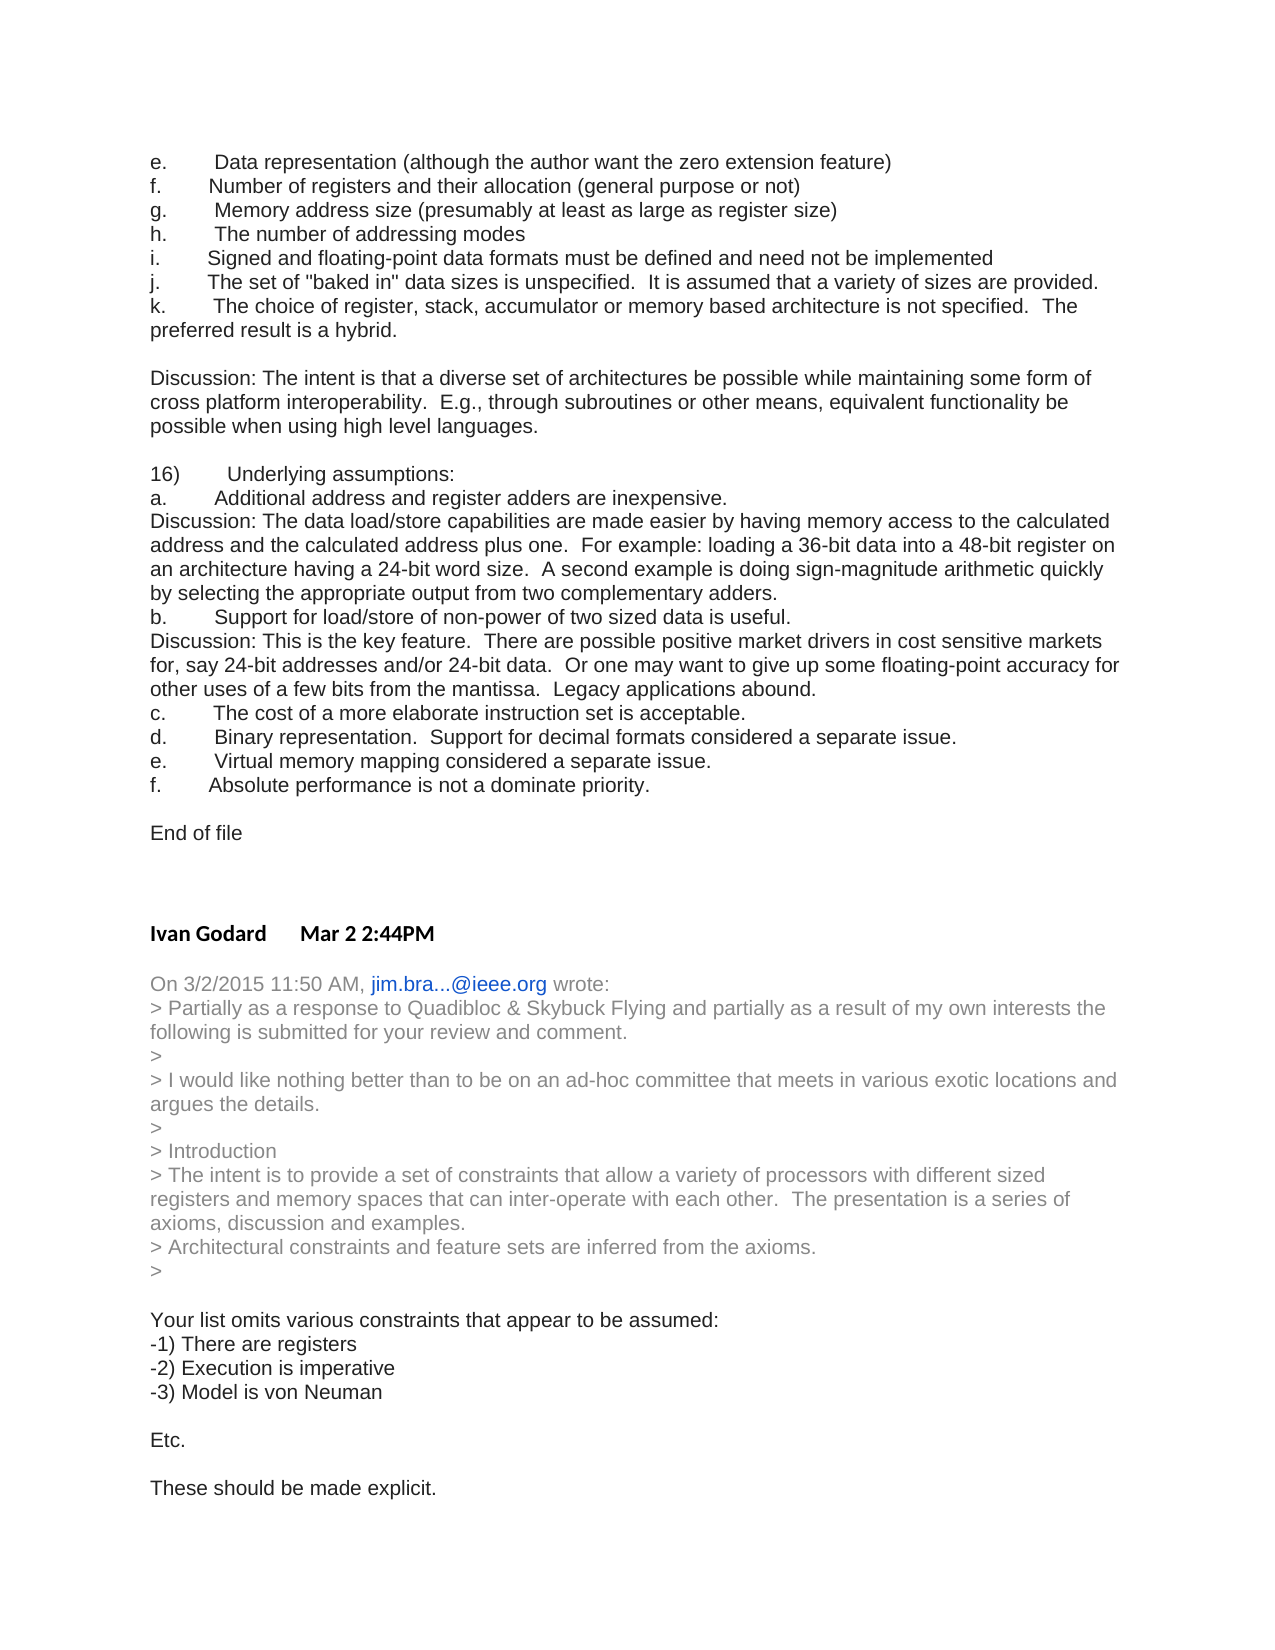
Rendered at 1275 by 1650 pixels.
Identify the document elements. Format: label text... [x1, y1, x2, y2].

text On 3/2/2015 11:50 AM, jim.bra...@ieee.org wrote: > Partially as a response to Quadibloc & Skybuck Flying and partially as a result of my own interests the following is submitted for your review and comment. > > I would like nothing better than to be on an ad-hoc committee that meets in various exotic locations and argues the details. > > Introduction > The intent is to provide a set of constraints that allow a variety of processors with different sized registers and memory spaces that can inter-operate with each other. The presentation is a series of axioms, discussion and examples. > Architectural constraints and feature sets are inferred from the axioms. > [150, 972, 1125, 1283]
text Your list omits various constraints that appear to be assumed: -1) There are registers -2) Execution is imperative -3) Model is von Neuman Etc. These should be made explicit. [150, 1308, 1125, 1500]
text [150, 150, 1125, 845]
text Ivan Godard Mar 2 2:44PM [150, 919, 1125, 947]
